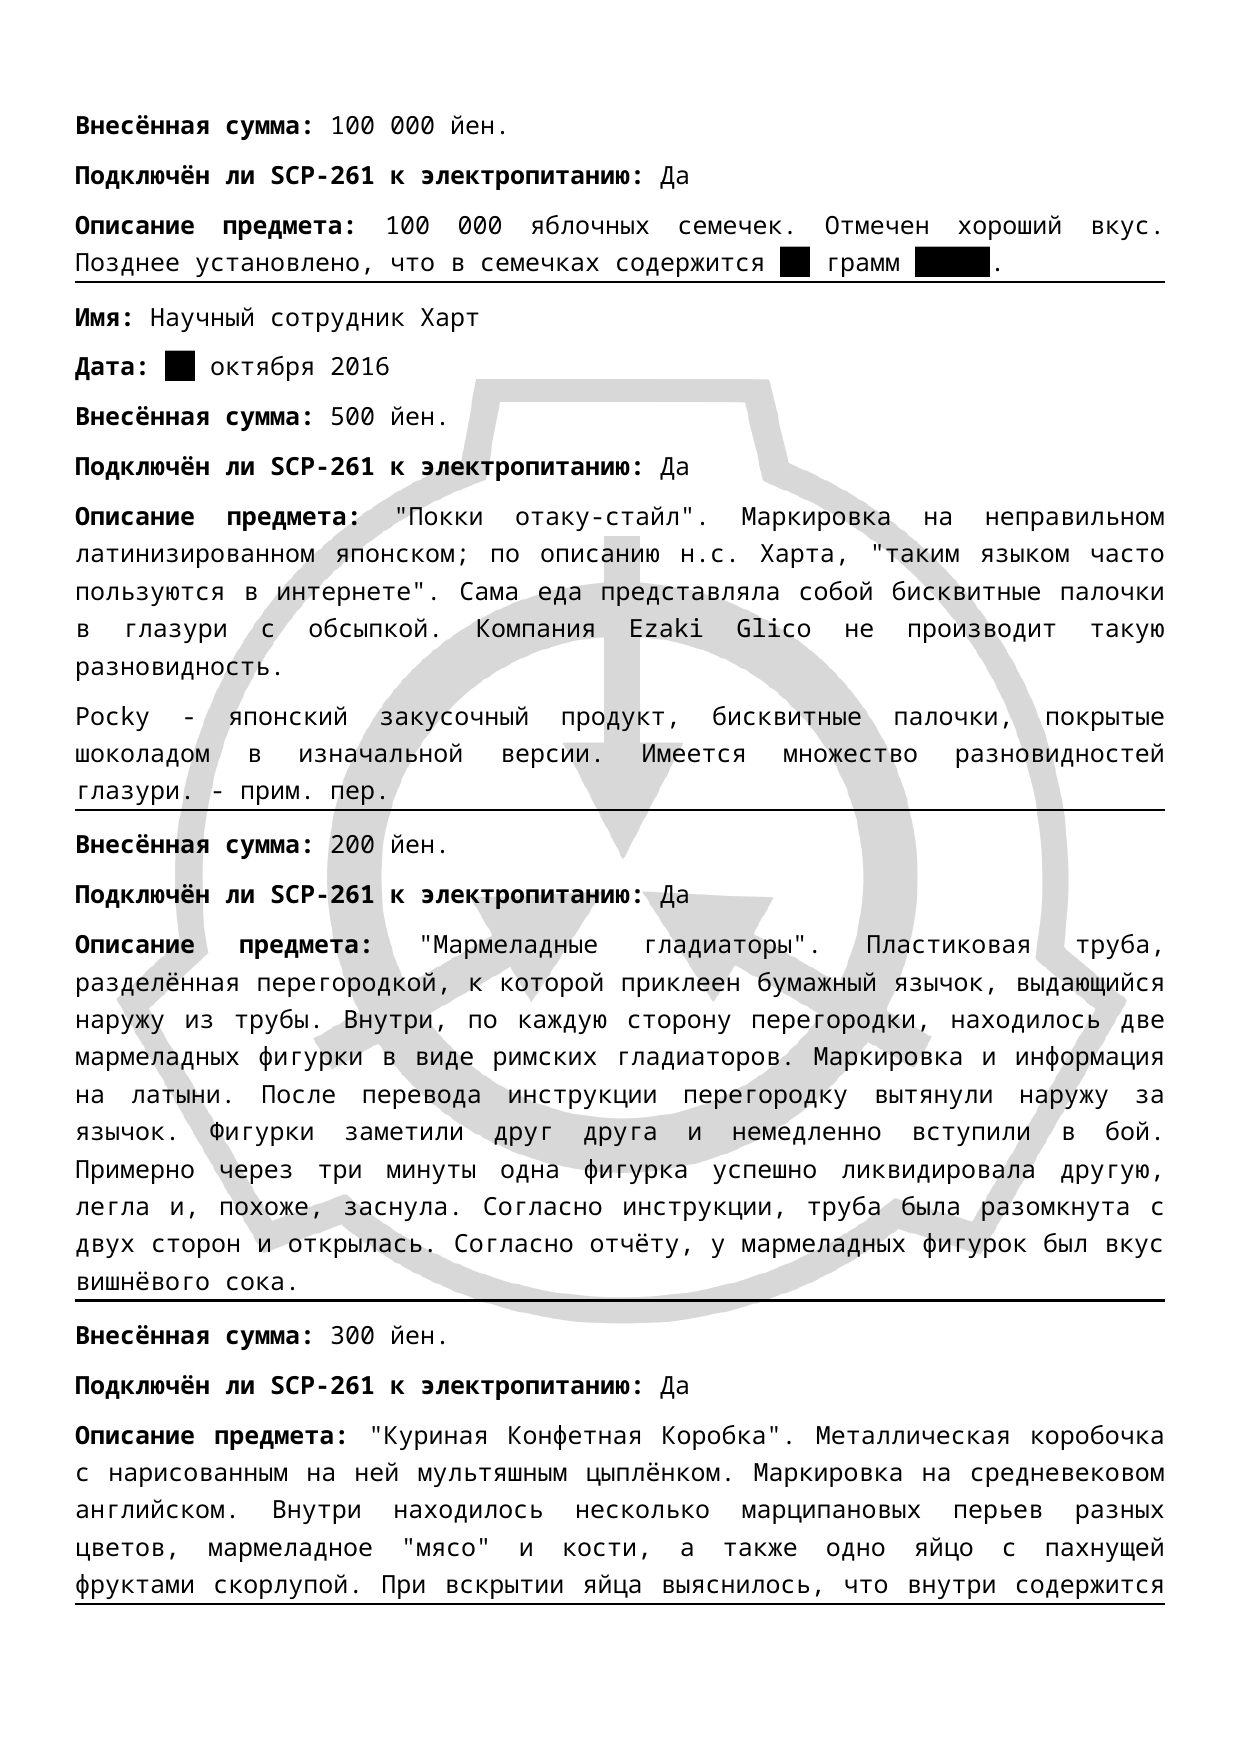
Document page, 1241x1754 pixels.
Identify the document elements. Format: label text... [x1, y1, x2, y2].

text Подключён ли SCP-261 к электропитанию: Да [75, 877, 1165, 911]
text Описание предмета: "Мармеладные гладиаторы". Пластиковая труба, разделённая перегородкой, к которой приклеен бумажный язычок, выдающийся наружу из трубы. Внутри, по каждую сторону перегородки, находилось две мармеладных фигурки в виде римских гладиаторов. Маркировка и информация на латыни. После перевода инструкции перегородку вытянули наружу за язычок. Фигурки заметили друг друга и немедленно вступили в бой. Примерно через три минуты одна фигурка успешно ликвидировала другую, легла и, похоже, заснула. Согласно инструкции, труба была разомкнута с двух сторон и открылась. Согласно отчёту, у мармеладных фигурок был вкус вишнёвого сока. [75, 927, 1165, 1299]
text Подключён ли SCP-261 к электропитанию: Да [75, 449, 1165, 483]
text Дата: ██ октября 2016 [75, 349, 1165, 383]
text Описание предмета: 100 000 яблочных семечек. Отмечен хороший вкус. Позднее установлено, что в семечках содержится ██ грамм █████. [75, 208, 1165, 281]
text Имя: Научный сотрудник Харт [75, 299, 1165, 333]
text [75, 1417, 1165, 1603]
text Подключён ли SCP-261 к электропитанию: Да [75, 158, 1165, 192]
text Внесённая сумма: 100 000 йен. [75, 108, 1165, 142]
text Pocky - японский закусочный продукт, бисквитные палочки, покрытые шоколадом в изначальной версии. Имеется множество разновидностей глазури. - прим. пер. [75, 698, 1165, 809]
text Внесённая сумма: 300 йен. [75, 1317, 1165, 1352]
text Внесённая сумма: 200 йен. [75, 827, 1165, 861]
text Внесённая сумма: 500 йен. [75, 399, 1165, 433]
text Подключён ли SCP-261 к электропитанию: Да [75, 1367, 1165, 1401]
text Описание предмета: "Покки отаку-стайл". Маркировка на неправильном латинизированном японском; по описанию н.с. Харта, "таким языком часто пользуются в интернете". Сама еда представляла собой бисквитные палочки в глазури с обсыпкой. Компания Ezaki Glico не производит такую разновидность. [75, 499, 1165, 682]
